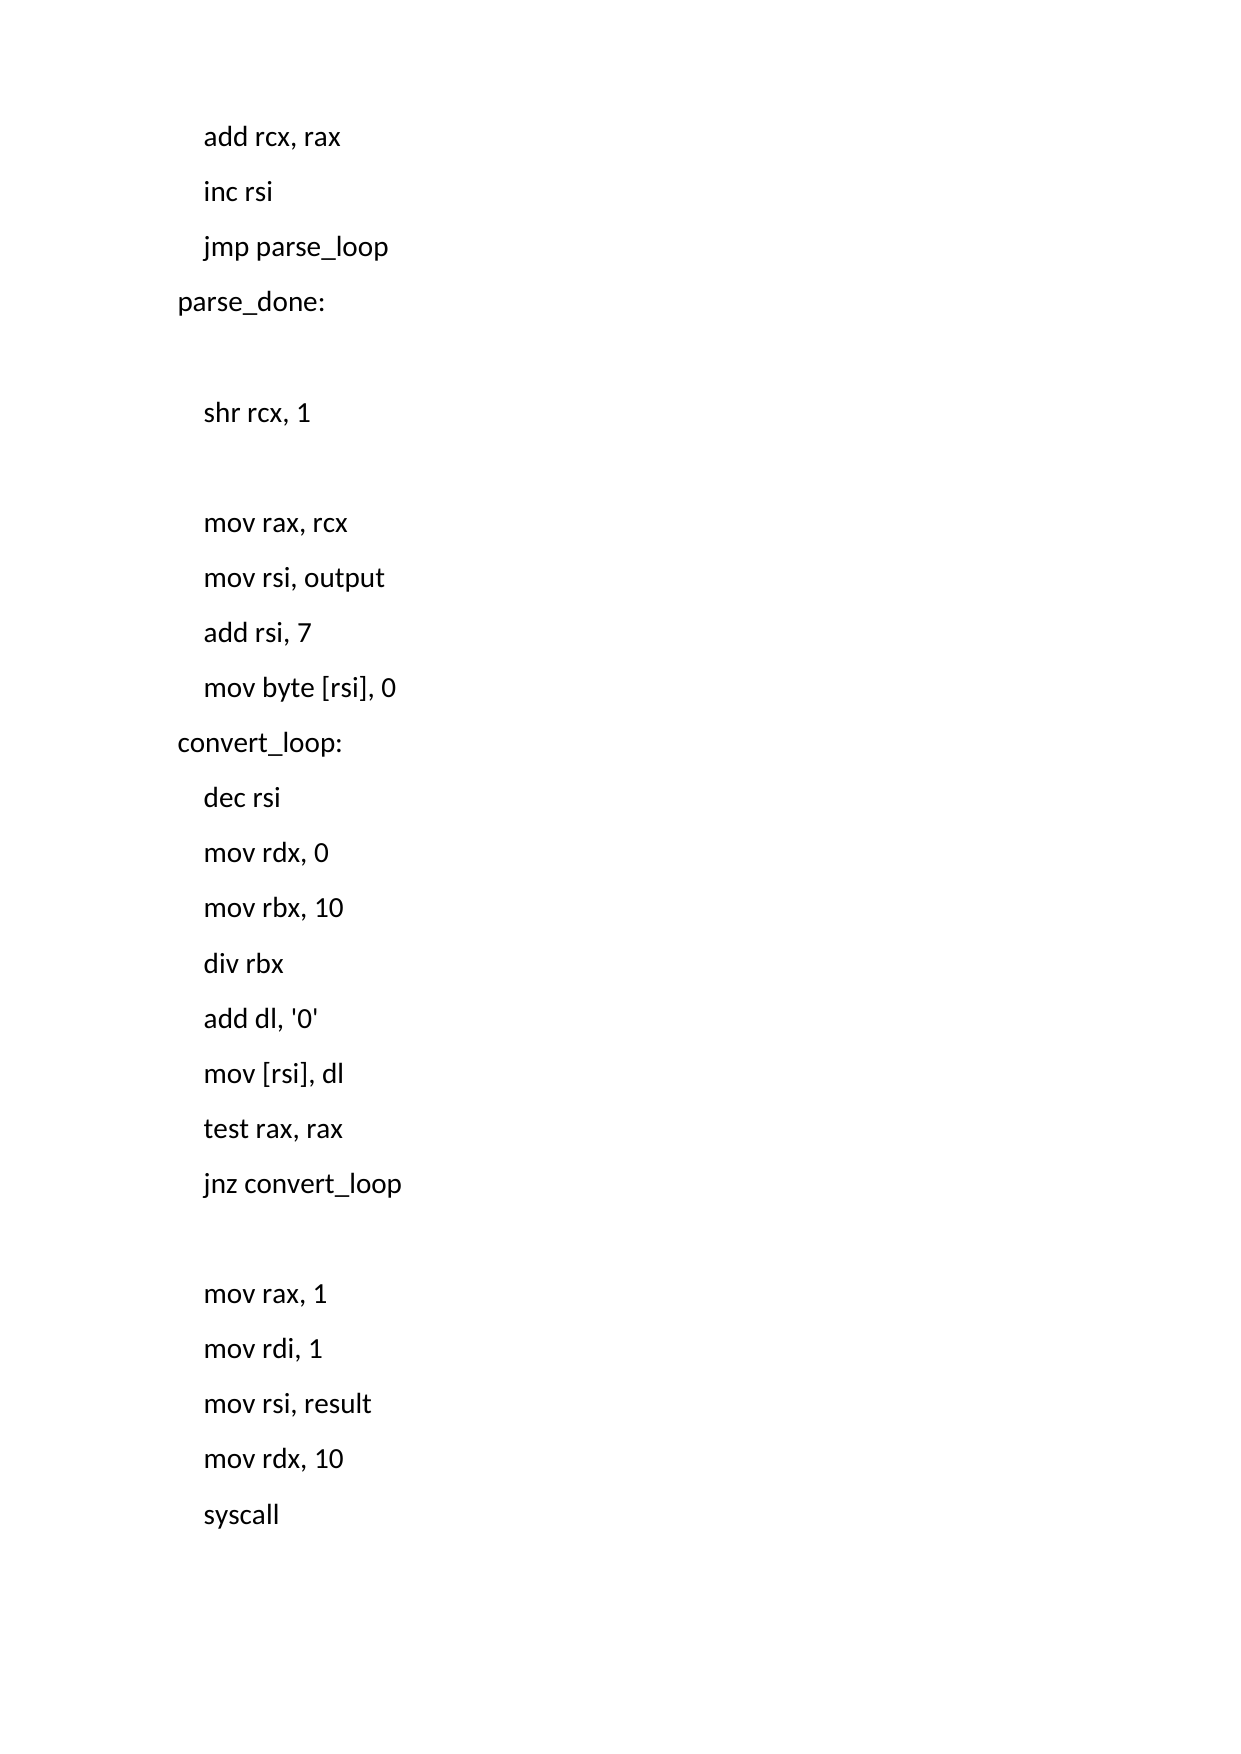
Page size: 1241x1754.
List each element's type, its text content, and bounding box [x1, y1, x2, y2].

text jnz convert_loop [177, 1165, 1152, 1201]
text dec rsi [177, 779, 1152, 815]
text mov rax, 1 [177, 1275, 1152, 1311]
text inc rsi [177, 173, 1152, 209]
text shr rcx, 1 [177, 394, 1152, 429]
text add rcx, rax [177, 118, 1152, 154]
text jmp parse_loop [177, 228, 1152, 264]
text parse_done: [177, 283, 1152, 319]
text mov rax, rcx [177, 504, 1152, 539]
text mov [rsi], dl [177, 1055, 1152, 1091]
text mov rbx, 10 [177, 889, 1152, 925]
text test rax, rax [177, 1110, 1152, 1146]
text mov rdi, 1 [177, 1330, 1152, 1366]
text mov rdx, 10 [177, 1441, 1152, 1476]
text syscall [177, 1496, 1152, 1531]
text mov rsi, result [177, 1386, 1152, 1421]
text mov rdx, 0 [177, 834, 1152, 870]
text mov byte [rsi], 0 [177, 669, 1152, 705]
text convert_loop: [177, 724, 1152, 760]
text add rsi, 7 [177, 614, 1152, 650]
text div rbx [177, 945, 1152, 980]
text mov rsi, output [177, 559, 1152, 594]
text add dl, '0' [177, 1000, 1152, 1035]
